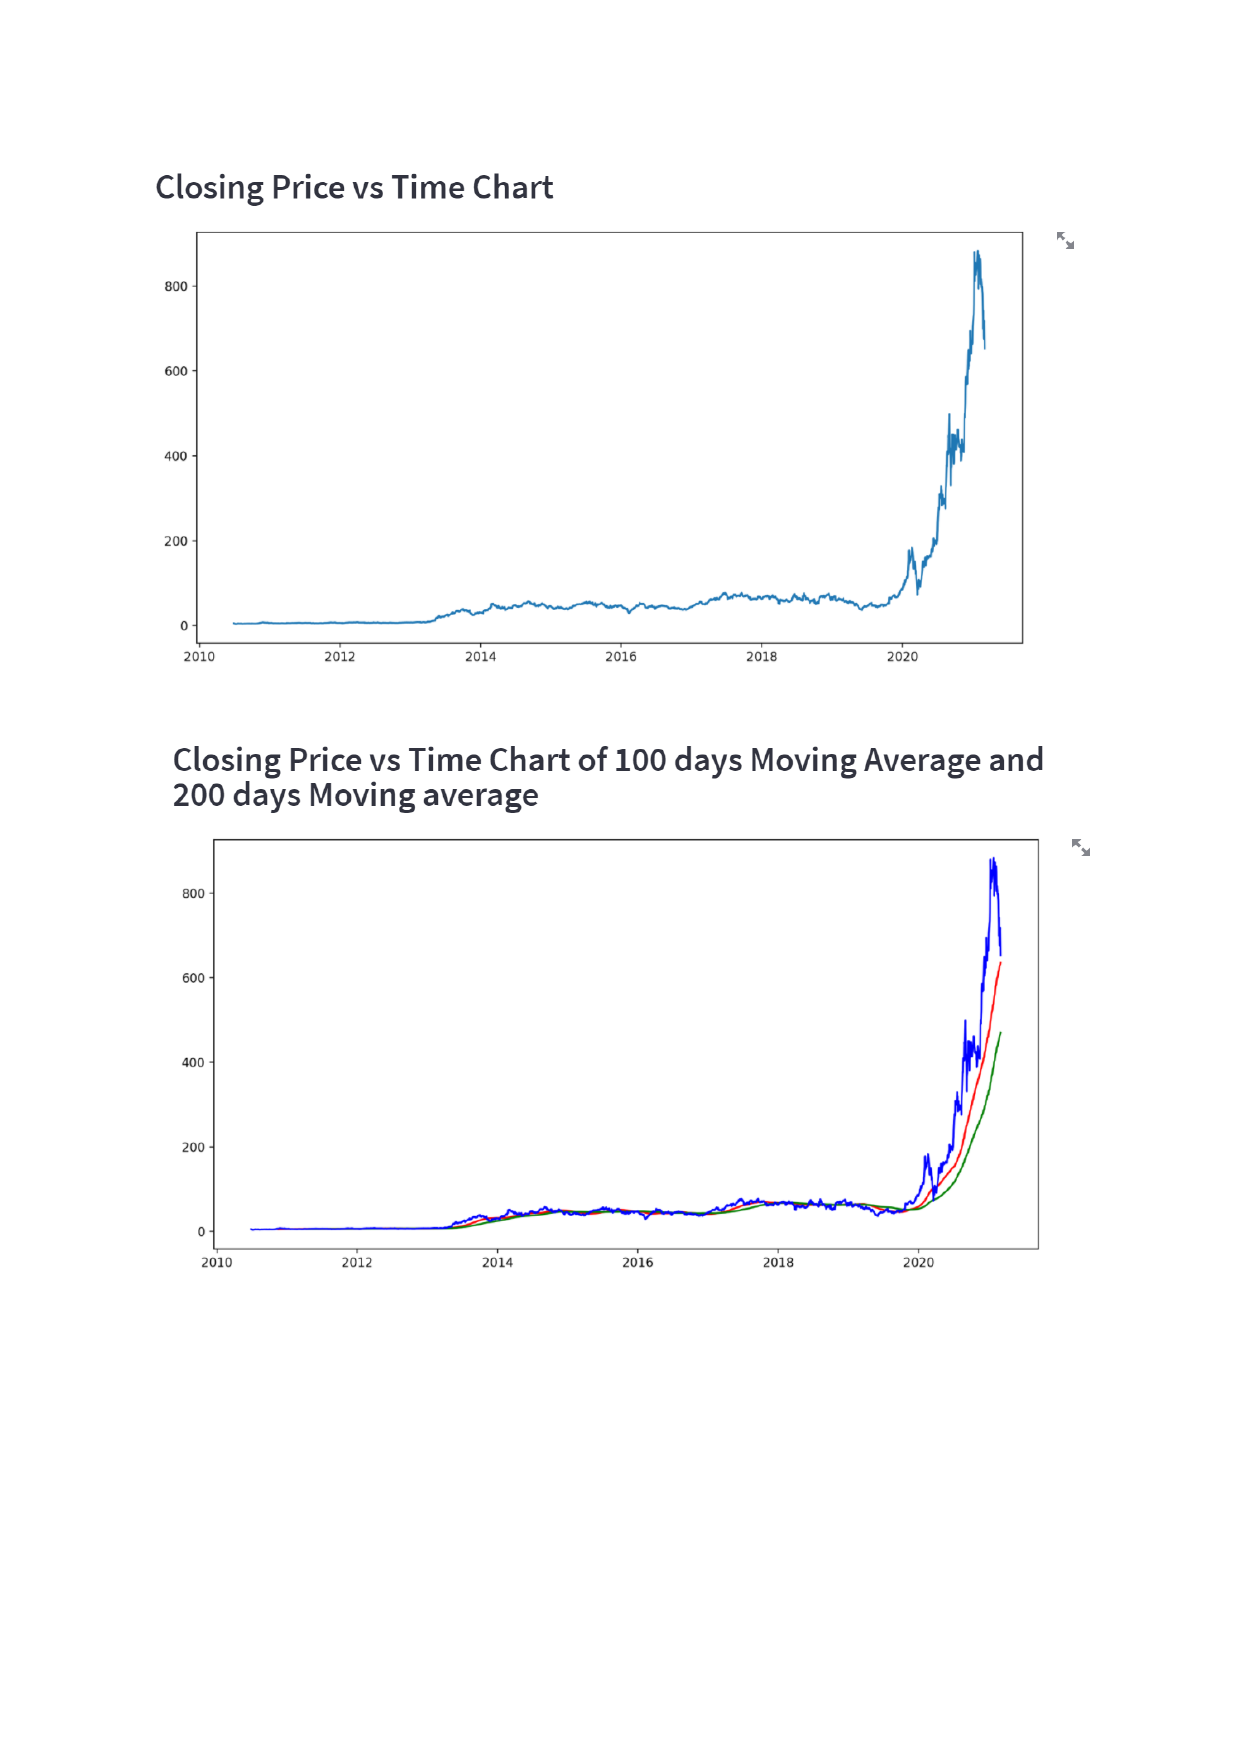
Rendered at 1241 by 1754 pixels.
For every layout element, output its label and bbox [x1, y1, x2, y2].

picture [150, 150, 1091, 703]
picture [150, 721, 1091, 1302]
